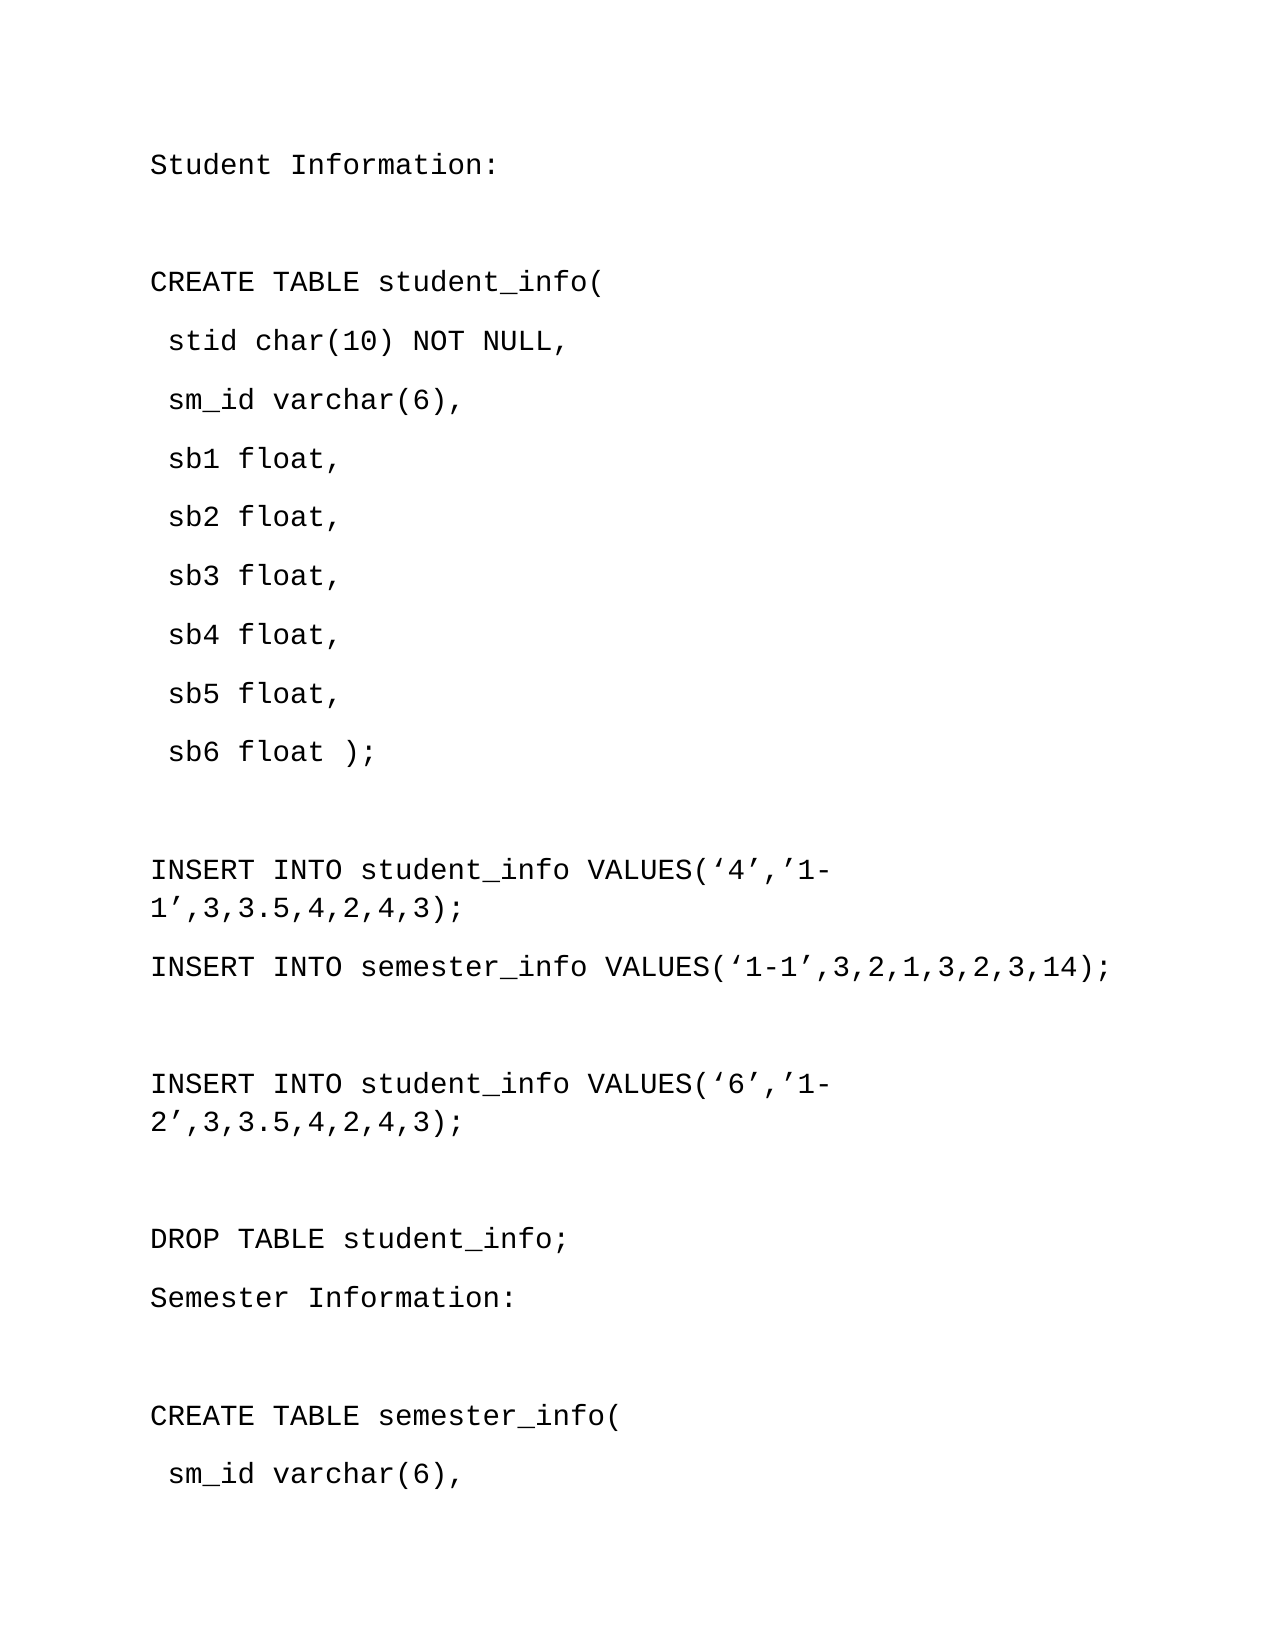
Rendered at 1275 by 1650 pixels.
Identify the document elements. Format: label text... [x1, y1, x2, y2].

text CREATE TABLE semester_info( [150, 1401, 1125, 1434]
text sm_id varchar(6), [150, 1459, 1125, 1493]
text sb3 float, [150, 561, 1125, 594]
text sb6 float ); [150, 737, 1125, 771]
text INSERT INTO semester_info VALUES(‘1-1’,3,2,1,3,2,3,14); [150, 952, 1125, 985]
text sb5 float, [150, 679, 1125, 712]
text sb1 float, [150, 444, 1125, 477]
text DROP TABLE student_info; [150, 1224, 1125, 1258]
text sb2 float, [150, 502, 1125, 536]
text sb4 float, [150, 620, 1125, 653]
text stid char(10) NOT NULL, [150, 326, 1125, 359]
text Student Information: [150, 150, 1125, 183]
text CREATE TABLE student_info( [150, 267, 1125, 301]
text INSERT INTO student_info VALUES(‘4’,’1-1’,3,3.5,4,2,4,3); [150, 855, 1125, 926]
text sm_id varchar(6), [150, 385, 1125, 418]
text Semester Information: [150, 1283, 1125, 1316]
text INSERT INTO student_info VALUES(‘6’,’1-2’,3,3.5,4,2,4,3); [150, 1069, 1125, 1140]
